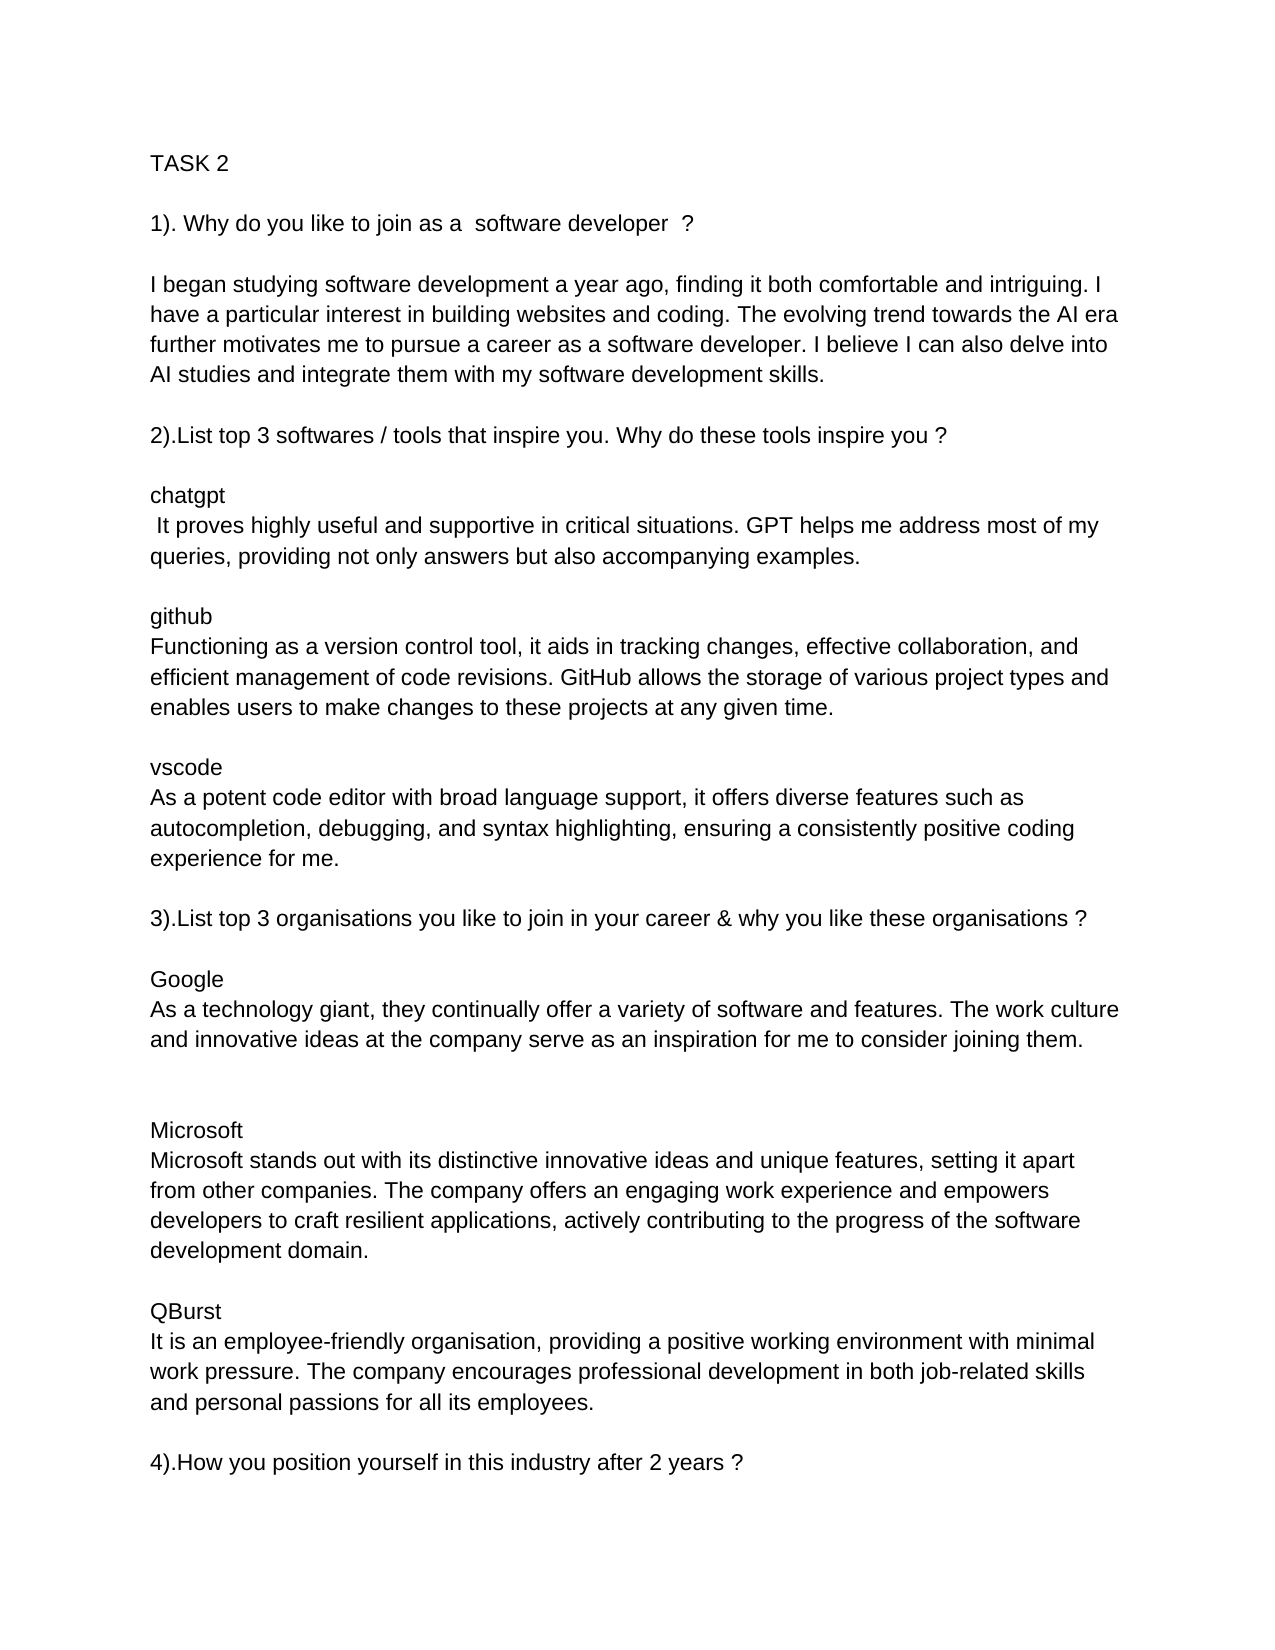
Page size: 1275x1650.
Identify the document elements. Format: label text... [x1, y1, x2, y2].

text Microsoft [150, 1117, 1125, 1143]
text I began studying software development a year ago, finding it both comfortable and intriguing. I have a particular interest in building websites and coding. The evolving trend towards the AI era further motivates me to pursue a career as a software developer. I believe I can also delve into AI studies and integrate them with my software development skills. [150, 271, 1125, 388]
text Functioning as a version control tool, it aids in tracking changes, effective collaboration, and efficient management of code revisions. GitHub allows the storage of various project types and enables users to make changes to these projects at any given time. [150, 633, 1125, 720]
text It proves highly useful and supportive in critical situations. GPT helps me address most of my queries, providing not only answers but also accompanying examples. [150, 512, 1125, 569]
text As a technology giant, they continually offer a variety of software and features. The work culture and innovative ideas at the company serve as an inspiration for me to consider joining them. [150, 996, 1125, 1052]
text chatgpt [150, 482, 1125, 509]
text github [150, 603, 1125, 629]
text Google [150, 966, 1125, 992]
text QBurst [150, 1298, 1125, 1324]
text 1). Why do you like to join as a software developer ? [150, 210, 1125, 237]
text 2).List top 3 softwares / tools that inspire you. Why do these tools inspire you ? [150, 422, 1125, 448]
text TASK 2 [150, 150, 1125, 176]
text As a potent code editor with broad language support, it offers diverse features such as autocompletion, debugging, and syntax highlighting, ensuring a consistently positive coding experience for me. [150, 784, 1125, 871]
text It is an employee-friendly organisation, providing a positive working environment with minimal work pressure. The company encourages professional development in both job-related skills and personal passions for all its employees. [150, 1328, 1125, 1415]
text vscode [150, 754, 1125, 781]
text 4).How you position yourself in this industry after 2 years ? [150, 1449, 1125, 1475]
text Microsoft stands out with its distinctive innovative ideas and unique features, setting it apart from other companies. The company offers an engaging work experience and empowers developers to craft resilient applications, actively contributing to the progress of the software development domain. [150, 1147, 1125, 1264]
text 3).List top 3 organisations you like to join in your career & why you like these organisations ? [150, 905, 1125, 932]
